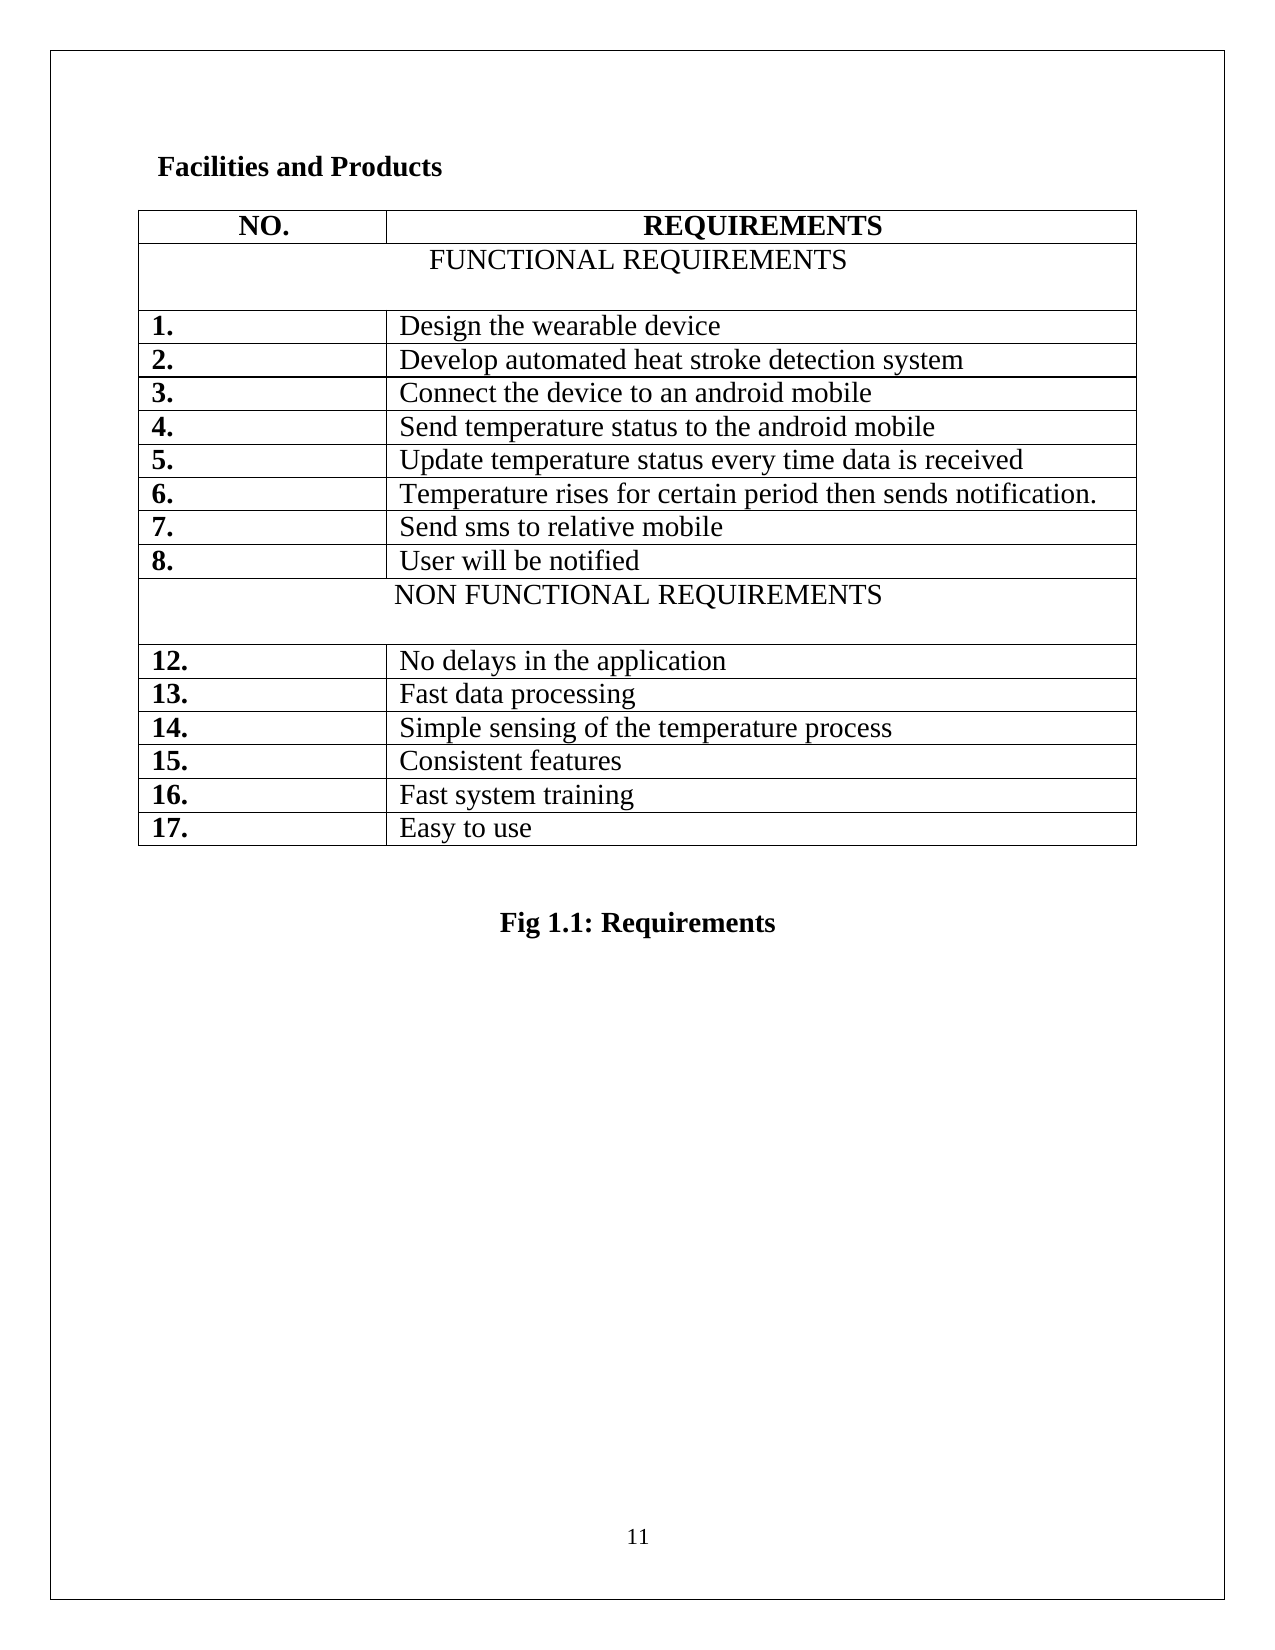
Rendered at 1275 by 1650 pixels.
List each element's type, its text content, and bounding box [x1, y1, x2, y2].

table_cell Update temperature status every time data is received [387, 445, 1136, 477]
table_cell 14. [139, 712, 386, 744]
table_cell Fast system training [387, 779, 1136, 812]
table_cell FUNCTIONAL REQUIREMENTS [139, 244, 1136, 309]
table_cell No delays in the application [387, 645, 1136, 677]
table_cell 3. [139, 378, 386, 410]
table_header REQUIREMENTS [387, 211, 1136, 243]
table_cell 2. [139, 344, 386, 376]
table_cell 7. [139, 511, 386, 544]
table_cell Develop automated heat stroke detection system [387, 344, 1136, 376]
table_cell 15. [139, 745, 386, 778]
table_cell Consistent features [387, 745, 1136, 778]
table_cell 1. [139, 311, 386, 343]
table_cell User will be notified [387, 545, 1136, 577]
table_cell Send sms to relative mobile [387, 511, 1136, 544]
table_cell Fast data processing [387, 679, 1136, 711]
text Fig 1.1: Requirements [497, 905, 778, 938]
table_cell Simple sensing of the temperature process [387, 712, 1136, 744]
table_cell 8. [139, 545, 386, 577]
table_cell 13. [139, 679, 386, 711]
table_cell 12. [139, 645, 386, 677]
table_cell Temperature rises for certain period then sends notification. [387, 478, 1136, 510]
table_cell Send temperature status to the android mobile [387, 411, 1136, 443]
table_cell Design the wearable device [387, 311, 1136, 343]
table_cell Easy to use [387, 813, 1136, 845]
table_cell 6. [139, 478, 386, 510]
table_cell 5. [139, 445, 386, 477]
table_cell NON FUNCTIONAL REQUIREMENTS [139, 579, 1136, 644]
table_header NO. [139, 211, 386, 243]
table_cell 4. [139, 411, 386, 443]
subtitle Facilities and Products [150, 149, 1164, 183]
table_cell Connect the device to an android mobile [387, 378, 1136, 410]
table_cell 16. [139, 779, 386, 812]
table_cell 17. [139, 813, 386, 845]
